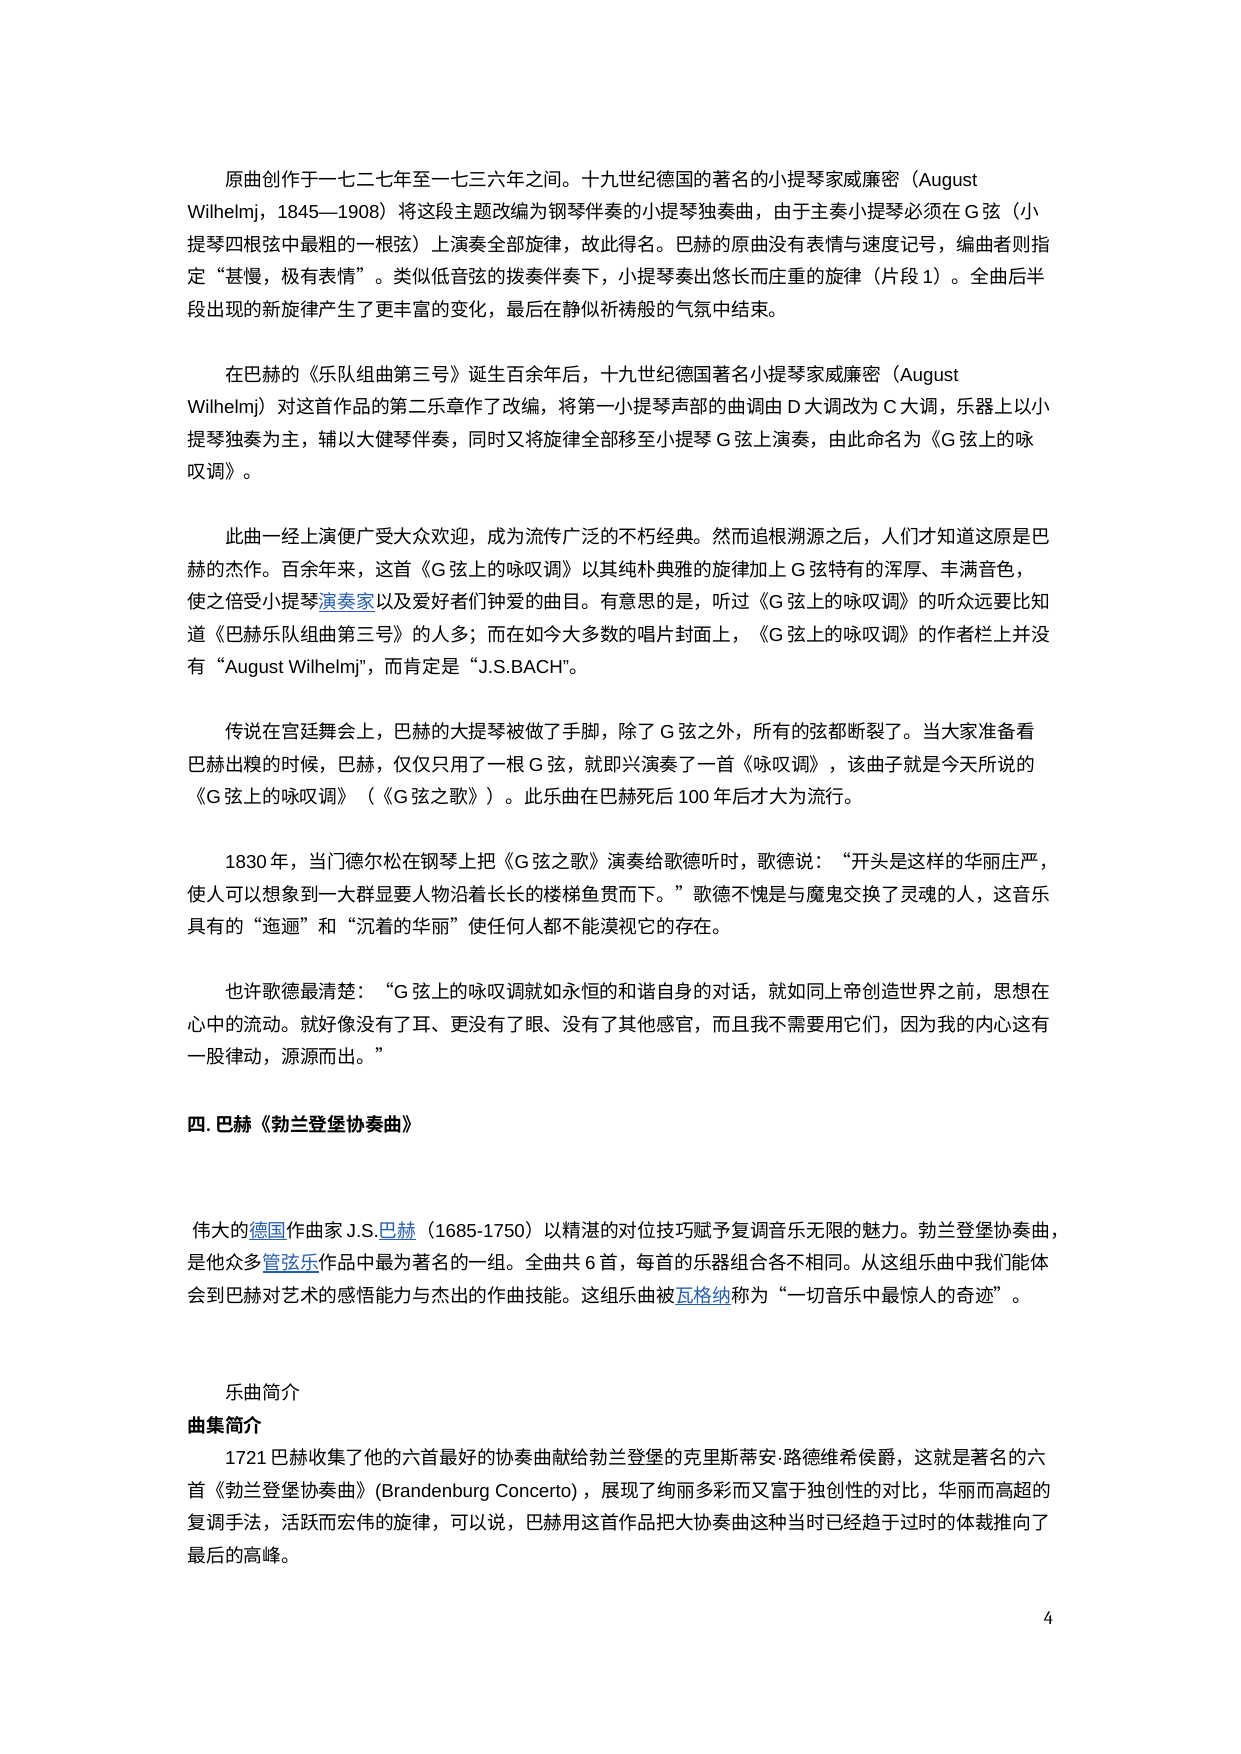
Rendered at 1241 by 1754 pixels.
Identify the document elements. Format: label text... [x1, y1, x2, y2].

text 曲集简介 [187, 1408, 1053, 1440]
text 乐曲简介 [187, 1375, 1053, 1408]
subtitle 四. 巴赫《勃兰登堡协奏曲》 [187, 1107, 1053, 1140]
text 原曲创作于一七二七年至一七三六年之间。十九世纪德国的著名的小提琴家威廉密（August Wilhelmj，1845—1908）将这段主题改编为钢琴伴奏的小提琴独奏曲，由于主奏小提琴必须在G弦（小提琴四根弦中最粗的一根弦）上演奏全部旋律，故此得名。巴赫的原曲没有表情与速度记号，编曲者则指定“甚慢，极有表情”。类似低音弦的拨奏伴奏下，小提琴奏出悠长而庄重的旋律（片段1）。全曲后半段出现的新旋律产生了更丰富的变化，最后在静似祈祷般的气氛中结束。 [187, 162, 1053, 324]
text 1830年，当门德尔松在钢琴上把《G弦之歌》演奏给歌德听时，歌德说：“开头是这样的华丽庄严，使人可以想象到一大群显要人物沿着长长的楼梯鱼贯而下。”歌德不愧是与魔鬼交换了灵魂的人，这音乐具有的“迤逦”和“沉着的华丽”使任何人都不能漠视它的存在。 [187, 844, 1053, 942]
text 也许歌德最清楚：“G弦上的咏叹调就如永恒的和谐自身的对话，就如同上帝创造世界之前，思想在心中的流动。就好像没有了耳、更没有了眼、没有了其他感官，而且我不需要用它们，因为我的内心这有一股律动，源源而出。” [187, 974, 1053, 1072]
text 在巴赫的《乐队组曲第三号》诞生百余年后，十九世纪德国著名小提琴家威廉密（August Wilhelmj）对这首作品的第二乐章作了改编，将第一小提琴声部的曲调由D大调改为C大调，乐器上以小提琴独奏为主，辅以大健琴伴奏，同时又将旋律全部移至小提琴G弦上演奏，由此命名为《G弦上的咏叹调》。 [187, 357, 1053, 487]
text 1721巴赫收集了他的六首最好的协奏曲献给勃兰登堡的克里斯蒂安·路德维希侯爵，这就是著名的六首《勃兰登堡协奏曲》(Brandenburg Concerto) ，展现了绚丽多彩而又富于独创性的对比，华丽而高超的复调手法，活跃而宏伟的旋律，可以说，巴赫用这首作品把大协奏曲这种当时已经趋于过时的体裁推向了最后的高峰。 [187, 1440, 1053, 1570]
text 伟大的德国作曲家J.S.巴赫（1685-1750）以精湛的对位技巧赋予复调音乐无限的魅力。勃兰登堡协奏曲，是他众多管弦乐作品中最为著名的一组。全曲共6首，每首的乐器组合各不相同。从这组乐曲中我们能体会到巴赫对艺术的感悟能力与杰出的作曲技能。这组乐曲被瓦格纳称为“一切音乐中最惊人的奇迹”。 [187, 1213, 1053, 1310]
text 传说在宫廷舞会上，巴赫的大提琴被做了手脚，除了G弦之外，所有的弦都断裂了。当大家准备看巴赫出糗的时候，巴赫，仅仅只用了一根G弦，就即兴演奏了一首《咏叹调》，该曲子就是今天所说的《G弦上的咏叹调》（《G弦之歌》）。此乐曲在巴赫死后100年后才大为流行。 [187, 714, 1053, 812]
text 此曲一经上演便广受大众欢迎，成为流传广泛的不朽经典。然而追根溯源之后，人们才知道这原是巴赫的杰作。百余年来，这首《G弦上的咏叹调》以其纯朴典雅的旋律加上G弦特有的浑厚、丰满音色，使之倍受小提琴演奏家以及爱好者们钟爱的曲目。有意思的是，听过《G弦上的咏叹调》的听众远要比知道《巴赫乐队组曲第三号》的人多；而在如今大多数的唱片封面上，《G弦上的咏叹调》的作者栏上并没有“August Wilhelmj”，而肯定是“J.S.BACH”。 [187, 519, 1053, 682]
